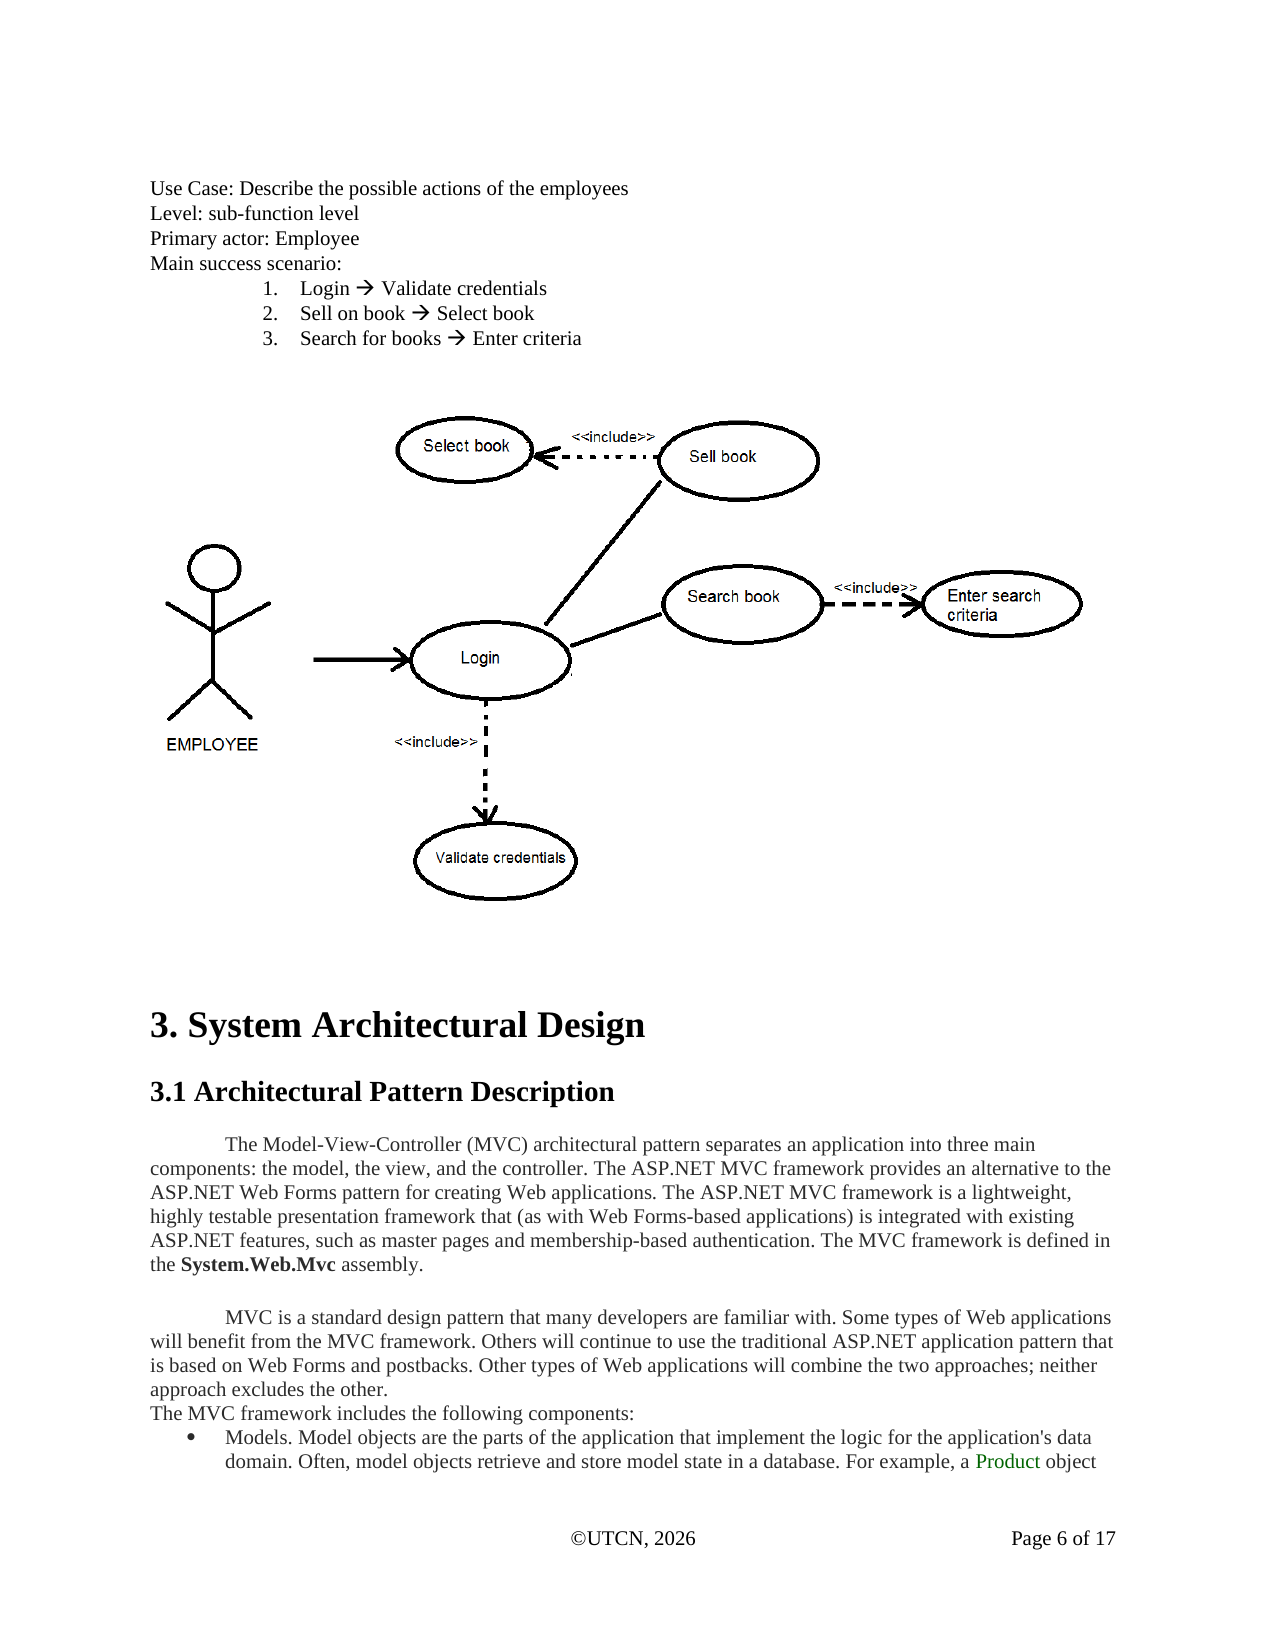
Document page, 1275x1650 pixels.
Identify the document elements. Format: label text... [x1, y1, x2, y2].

text Primary actor: Employee [150, 225, 1125, 250]
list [187, 1425, 1125, 1473]
text 3.1 Architectural Pattern Description [150, 1074, 1125, 1108]
title 3. System Architectural Design [150, 1002, 1125, 1046]
text The Model-View-Controller (MVC) architectural pattern separates an application into three main components: the model, the view, and the controller. The ASP.NET MVC framework provides an alternative to the ASP.NET Web Forms pattern for creating Web applications. The ASP.NET MVC framework is a lightweight, highly testable presentation framework that (as with Web Forms-based applications) is integrated with existing ASP.NET features, such as master pages and membership-based authentication. The MVC framework is defined in the System.Web.Mvc assembly. [150, 1132, 1125, 1305]
list Search for books Enter criteria [262, 325, 1125, 350]
text The MVC framework includes the following components: [150, 1401, 1125, 1425]
picture [150, 375, 1125, 978]
list Sell on book Select book [262, 300, 1125, 325]
text Level: sub-function level [150, 200, 1125, 225]
list Login Validate credentials [262, 275, 1125, 300]
text Main success scenario: [150, 250, 1125, 275]
text Use Case: Describe the possible actions of the employees [150, 175, 1125, 200]
text MVC is a standard design pattern that many developers are familiar with. Some types of Web applications will benefit from the MVC framework. Others will continue to use the traditional ASP.NET application pattern that is based on Web Forms and postbacks. Other types of Web applications will combine the two approaches; neither approach excludes the other. [150, 1305, 1125, 1401]
